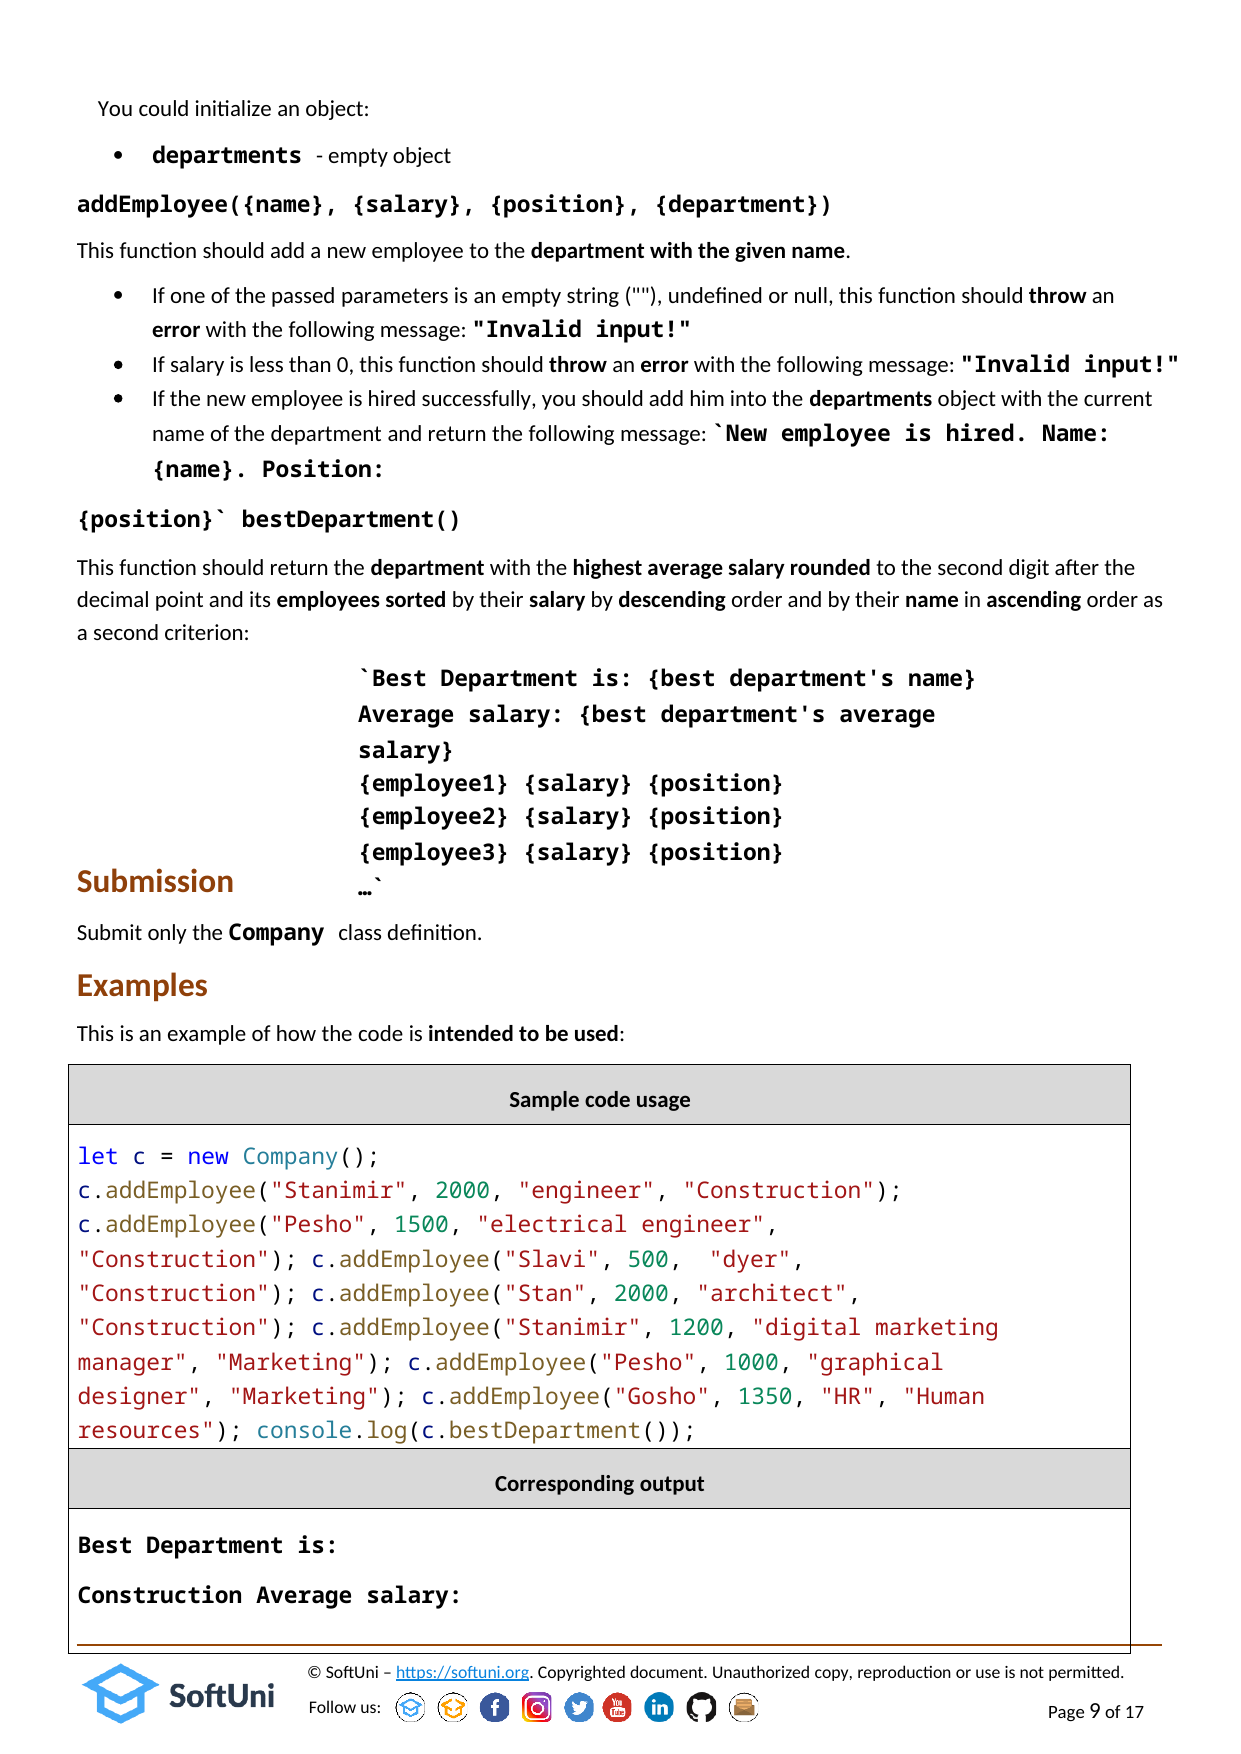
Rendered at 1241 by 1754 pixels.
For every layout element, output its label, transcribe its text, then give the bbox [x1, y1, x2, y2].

text You could initialize an object: [98, 94, 1188, 122]
text This is an example of how the code is intended to be used: [77, 1019, 1188, 1047]
list departments - empty object [114, 139, 1188, 170]
picture [602, 1692, 632, 1722]
subtitle Examples [77, 964, 1188, 1005]
text This function should return the department with the highest average salary rounded to the second digit after the decimal point and its employees sorted by their salary by descending order and by their name in ascending order as a second criterion: [77, 553, 1164, 646]
list If one of the passed parameters is an empty string (""), undefined or null, this function should throw an [114, 281, 1188, 309]
picture [667, 1715, 674, 1722]
picture [522, 1692, 552, 1722]
table_header Sample code usage [69, 1065, 1130, 1124]
list If the new employee is hired successfully, you should add him into the departments object with the current name of the department and return the following message: `New employee is hired. Name: [114, 384, 1153, 448]
subtitle `Best Department is: {best department's name} Average salary: {best department's average salary} [358, 662, 1011, 765]
table_cell let c = new Company(); c.addEmployee("Stanimir", 2000, "engineer", "Construction"); c.addEmployee("Pesho", 1500, "electrical engineer", "Construction"); c.addEmployee("Slavi", 500, "dyer", "Construction"); c.addEmployee("Stan", 2000, "architect", "Construction"); c.addEmployee("Stanimir", 1200, "digital marketing manager", "Marketing"); c.addEmployee("Pesho", 1000, "graphical designer", "Marketing"); c.addEmployee("Gosho", 1350, "HR", "Human resources"); console.log(c.bestDepartment()); [69, 1125, 1130, 1448]
text Submit only the Company class definition. [77, 916, 1188, 947]
picture [728, 1692, 759, 1722]
picture [564, 1692, 594, 1722]
text error with the following message: "Invalid input!" [152, 313, 1188, 344]
picture [644, 1692, 653, 1701]
picture [479, 1692, 510, 1722]
subtitle addEmployee({name}, {salary}, {position}, {department}) [77, 188, 1188, 219]
picture [644, 1713, 652, 1722]
picture [658, 1705, 667, 1714]
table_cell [69, 1509, 1130, 1653]
subtitle {name}. Position: {position}` bestDepartment() [77, 453, 519, 534]
text Submission [77, 860, 238, 901]
table_cell Corresponding output [69, 1449, 1130, 1508]
picture [395, 1692, 425, 1722]
text This function should add a new employee to the department with the given name. [77, 236, 1188, 264]
list If salary is less than 0, this function should throw an error with the following message: "Invalid input!" [114, 348, 1188, 380]
picture [81, 1663, 274, 1724]
picture [665, 1692, 674, 1700]
picture [686, 1692, 717, 1722]
subtitle {employee2} {salary} {position} [358, 800, 1188, 831]
subtitle …` [358, 871, 1188, 902]
text {employee3} {salary} {position} [358, 836, 1188, 867]
picture [437, 1692, 468, 1722]
text {employee1} {salary} {position} [358, 770, 1188, 796]
